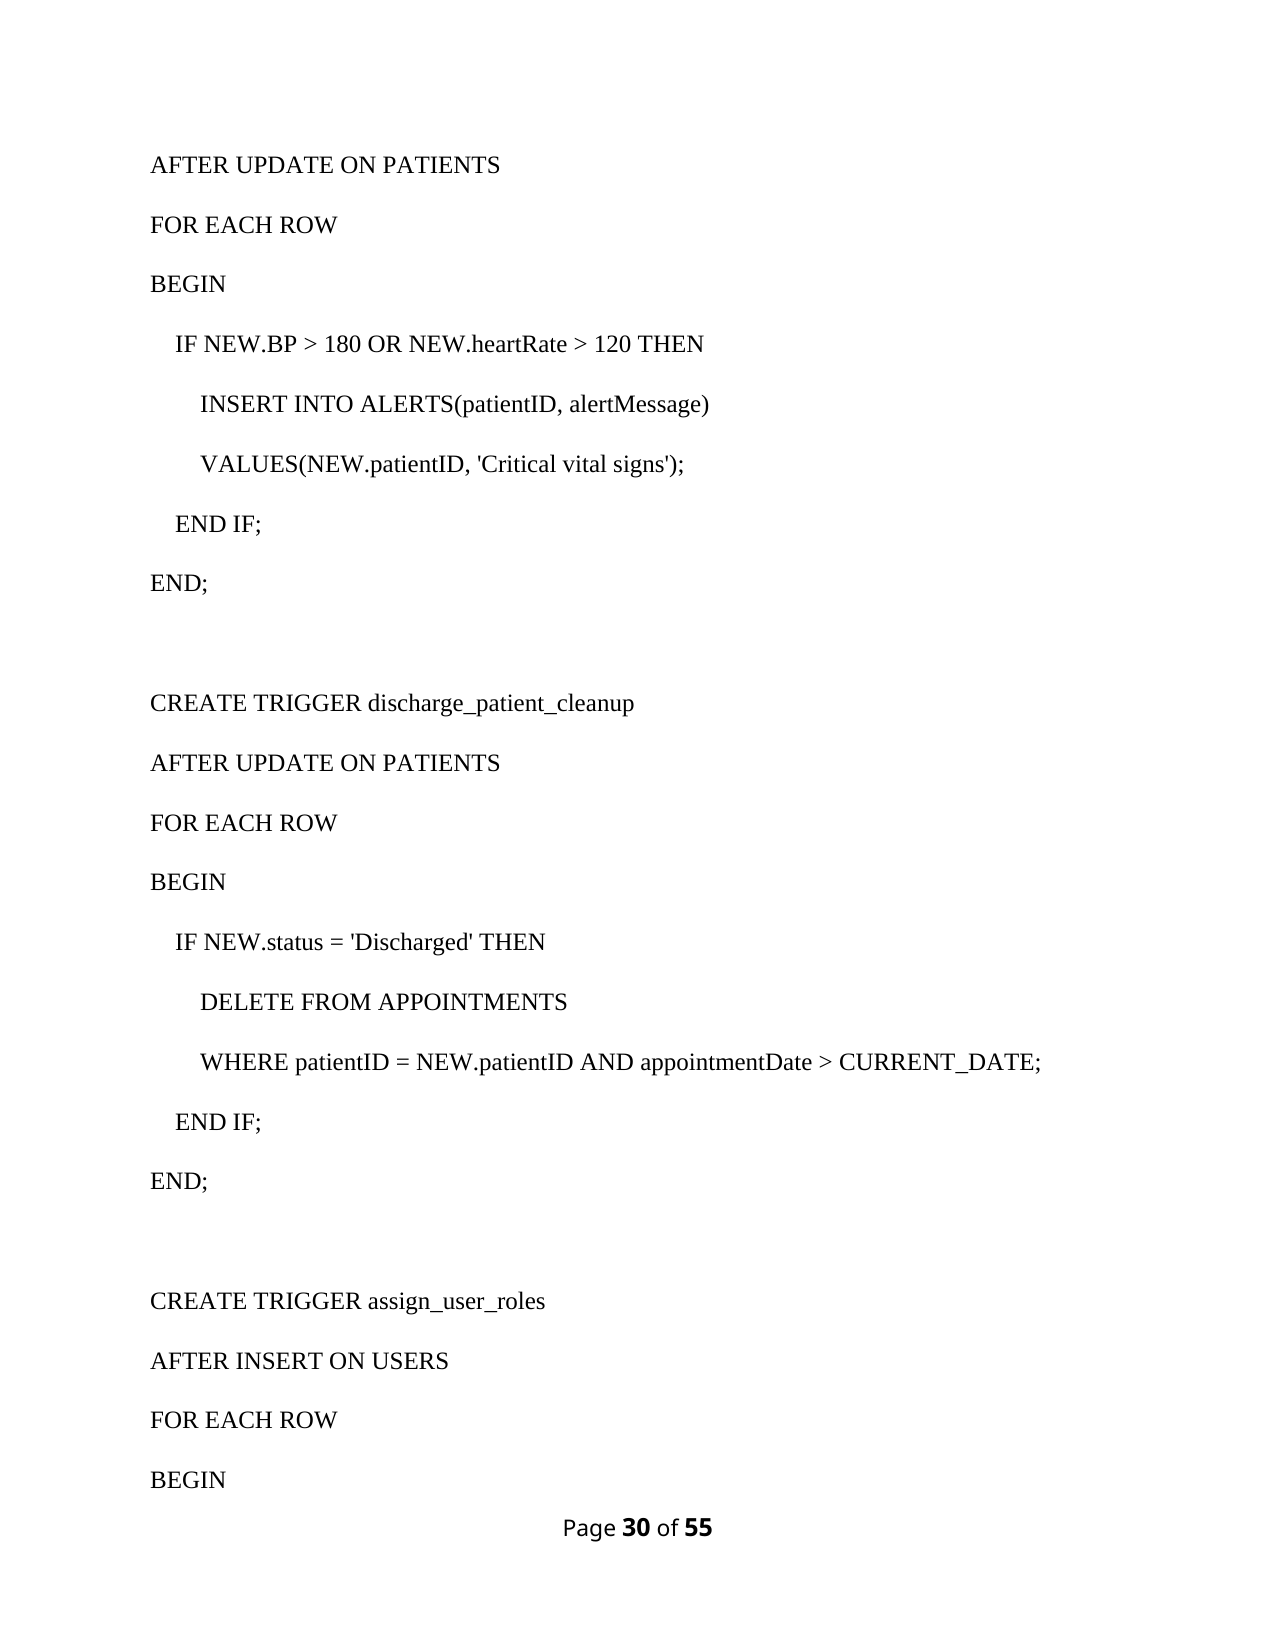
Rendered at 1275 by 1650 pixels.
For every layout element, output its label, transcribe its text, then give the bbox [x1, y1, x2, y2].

text WHERE patientID = NEW.patientID AND appointmentDate > CURRENT_DATE; [150, 1047, 1125, 1076]
text AFTER UPDATE ON PATIENTS [150, 748, 1125, 777]
text FOR EACH ROW [150, 808, 1125, 836]
text DELETE FROM APPOINTMENTS [150, 987, 1125, 1016]
text END; [150, 568, 1125, 597]
text IF NEW.BP > 180 OR NEW.heartRate > 120 THEN [150, 329, 1125, 358]
text CREATE TRIGGER discharge_patient_cleanup [150, 688, 1125, 717]
text IF NEW.status = 'Discharged' THEN [150, 927, 1125, 956]
text FOR EACH ROW [150, 1406, 1125, 1434]
text END IF; [150, 1107, 1125, 1135]
text END; [150, 1166, 1125, 1195]
text VALUES(NEW.patientID, 'Critical vital signs'); [150, 449, 1125, 478]
text AFTER UPDATE ON PATIENTS [150, 150, 1125, 179]
text CREATE TRIGGER assign_user_roles [150, 1286, 1125, 1315]
text AFTER INSERT ON USERS [150, 1346, 1125, 1374]
text FOR EACH ROW [150, 210, 1125, 238]
text END IF; [150, 509, 1125, 537]
text BEGIN [150, 1465, 1125, 1494]
text BEGIN [150, 269, 1125, 298]
text INSERT INTO ALERTS(patientID, alertMessage) [150, 389, 1125, 418]
text BEGIN [150, 867, 1125, 896]
